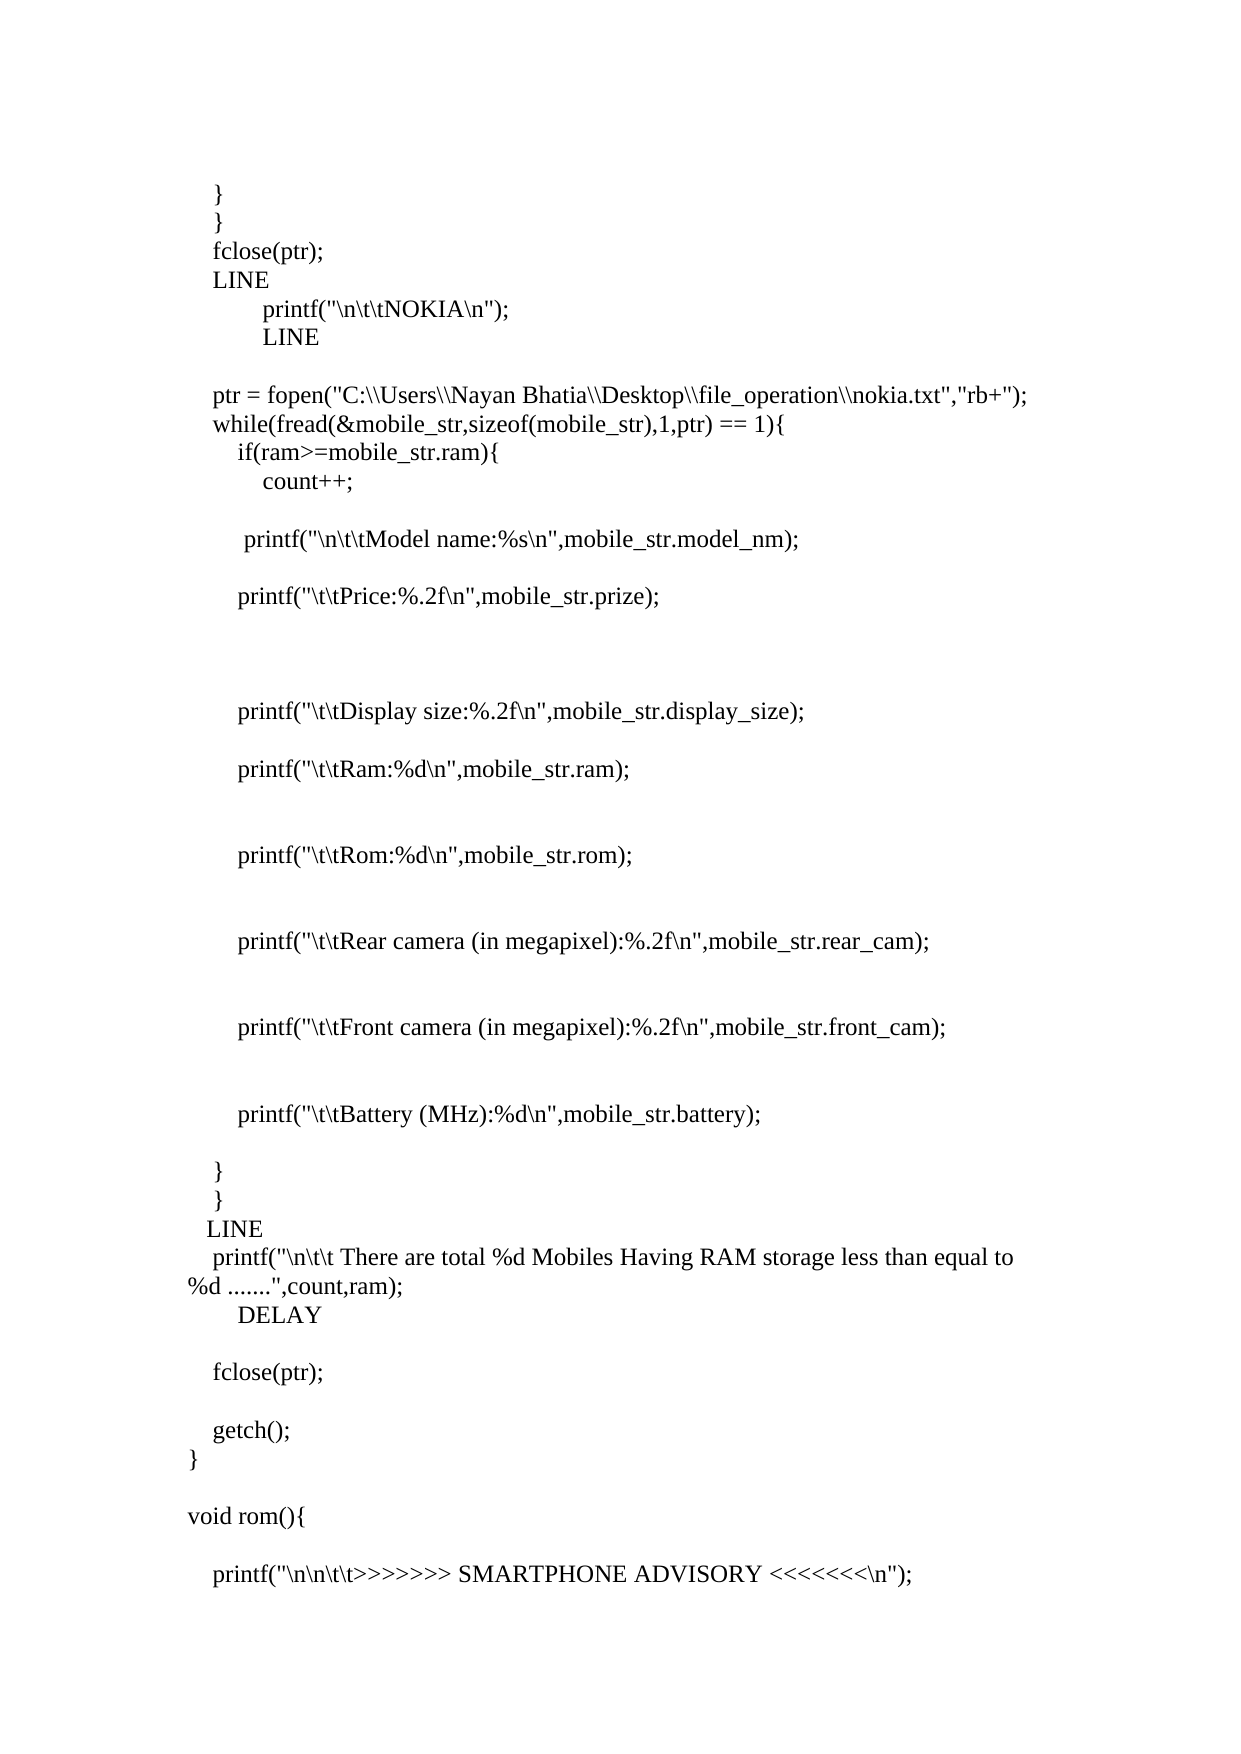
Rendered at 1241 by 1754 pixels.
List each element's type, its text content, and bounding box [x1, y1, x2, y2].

text printf("\t\tBattery (MHz):%d\n",mobile_str.battery); [187, 1099, 1053, 1127]
text printf("\t\tRam:%d\n",mobile_str.ram); [187, 754, 1053, 782]
text } [187, 1185, 1053, 1214]
text printf("\t\tPrice:%.2f\n",mobile_str.prize); [187, 581, 1053, 610]
text printf("\n\n\t\t>>>>>>> SMARTPHONE ADVISORY <<<<<<<\n"); [187, 1559, 1053, 1587]
text printf("\t\tRear camera (in megapixel):%.2f\n",mobile_str.rear_cam); [187, 926, 1053, 955]
text fclose(ptr); [187, 236, 1053, 265]
text printf("\n\t\tModel name:%s\n",mobile_str.model_nm); [187, 524, 1053, 552]
text DELAY [187, 1300, 1053, 1329]
text ptr = fopen("C:\\Users\\Nayan Bhatia\\Desktop\\file_operation\\nokia.txt","rb+"); [187, 380, 1053, 409]
text } [187, 207, 1053, 236]
text } [187, 1444, 1053, 1472]
text printf("\t\tDisplay size:%.2f\n",mobile_str.display_size); [187, 696, 1053, 725]
text fclose(ptr); [187, 1357, 1053, 1386]
text printf("\t\tFront camera (in megapixel):%.2f\n",mobile_str.front_cam); [187, 1012, 1053, 1041]
text LINE [187, 322, 1053, 351]
text } [187, 179, 1053, 207]
text } [187, 1156, 1053, 1185]
text getch(); [187, 1415, 1053, 1444]
text while(fread(&mobile_str,sizeof(mobile_str),1,ptr) == 1){ [187, 409, 1053, 437]
text LINE [187, 1214, 1053, 1242]
text void rom(){ [187, 1501, 1053, 1530]
text printf("\n\t\t There are total %d Mobiles Having RAM storage less than equal to %d .......",count,ram); [187, 1242, 1053, 1300]
text LINE [187, 265, 1053, 294]
text printf("\t\tRom:%d\n",mobile_str.rom); [187, 840, 1053, 869]
text count++; [187, 466, 1053, 495]
text if(ram>=mobile_str.ram){ [187, 437, 1053, 466]
text printf("\n\t\tNOKIA\n"); [187, 294, 1053, 322]
